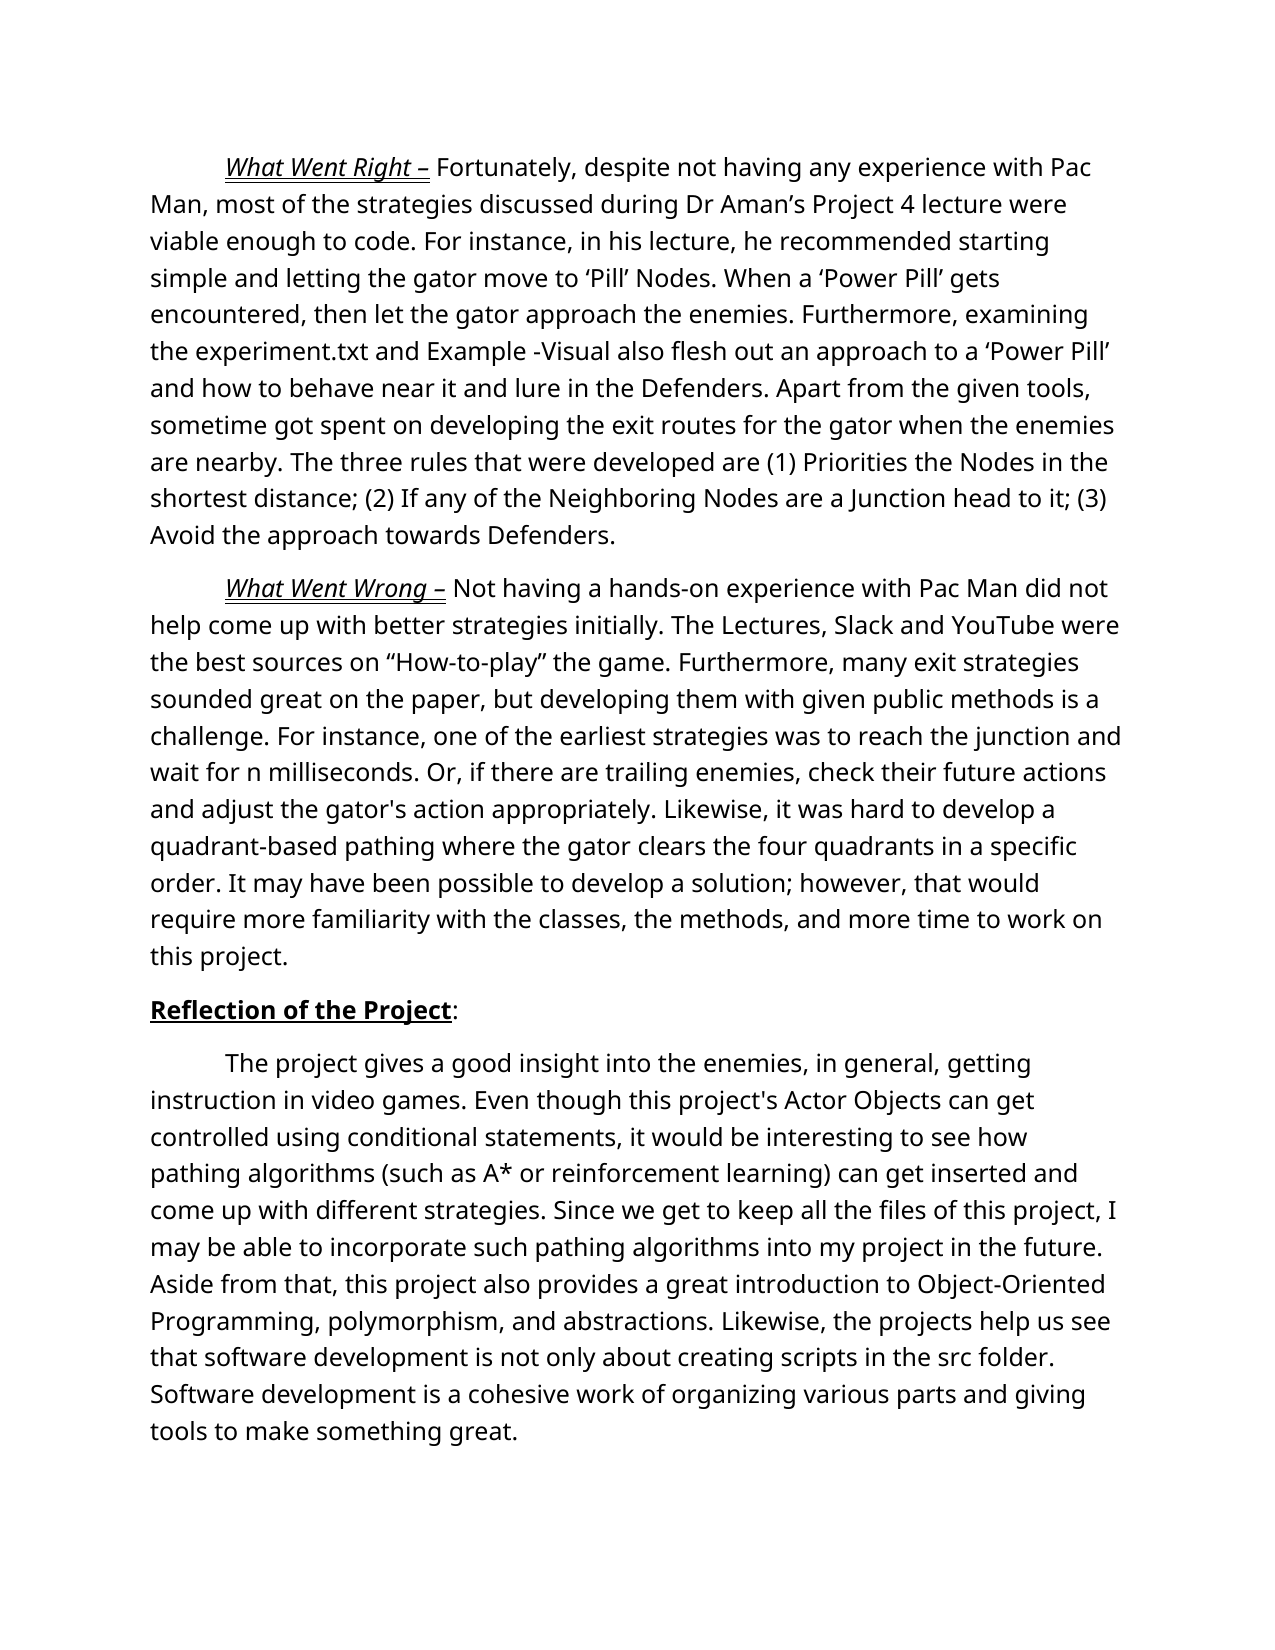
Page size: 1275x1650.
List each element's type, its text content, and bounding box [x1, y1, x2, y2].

text The project gives a good insight into the enemies, in general, getting instruction in video games. Even though this project's Actor Objects can get controlled using conditional statements, it would be interesting to see how pathing algorithms (such as A* or reinforcement learning) can get inserted and come up with different strategies. Since we get to keep all the files of this project, I may be able to incorporate such pathing algorithms into my project in the future. Aside from that, this project also provides a great introduction to Object-Oriented Programming, polymorphism, and abstractions. Likewise, the projects help us see that software development is not only about creating scripts in the src folder. Software development is a cohesive work of organizing various parts and giving tools to make something great. [150, 1046, 1125, 1447]
text What Went Wrong – Not having a hands-on experience with Pac Man did not help come up with better strategies initially. The Lectures, Slack and YouTube were the best sources on “How-to-play” the game. Furthermore, many exit strategies sounded great on the paper, but developing them with given public methods is a challenge. For instance, one of the earliest strategies was to reach the junction and wait for n milliseconds. Or, if there are trailing enemies, check their future actions and adjust the gator's action appropriately. Likewise, it was hard to develop a quadrant-based pathing where the gator clears the four quadrants in a specific order. It may have been possible to develop a solution; however, that would require more familiarity with the classes, the methods, and more time to work on this project. [150, 571, 1125, 973]
text What Went Right – Fortunately, despite not having any experience with Pac Man, most of the strategies discussed during Dr Aman’s Project 4 lecture were viable enough to code. For instance, in his lecture, he recommended starting simple and letting the gator move to ‘Pill’ Nodes. When a ‘Power Pill’ gets encountered, then let the gator approach the enemies. Furthermore, examining the experiment.txt and Example -Visual also flesh out an approach to a ‘Power Pill’ and how to behave near it and lure in the Defenders. Apart from the given tools, sometime got spent on developing the exit routes for the gator when the enemies are nearby. The three rules that were developed are (1) Priorities the Nodes in the shortest distance; (2) If any of the Neighboring Nodes are a Junction head to it; (3) Avoid the approach towards Defenders. [150, 150, 1125, 552]
text Reflection of the Project: [150, 992, 1125, 1026]
